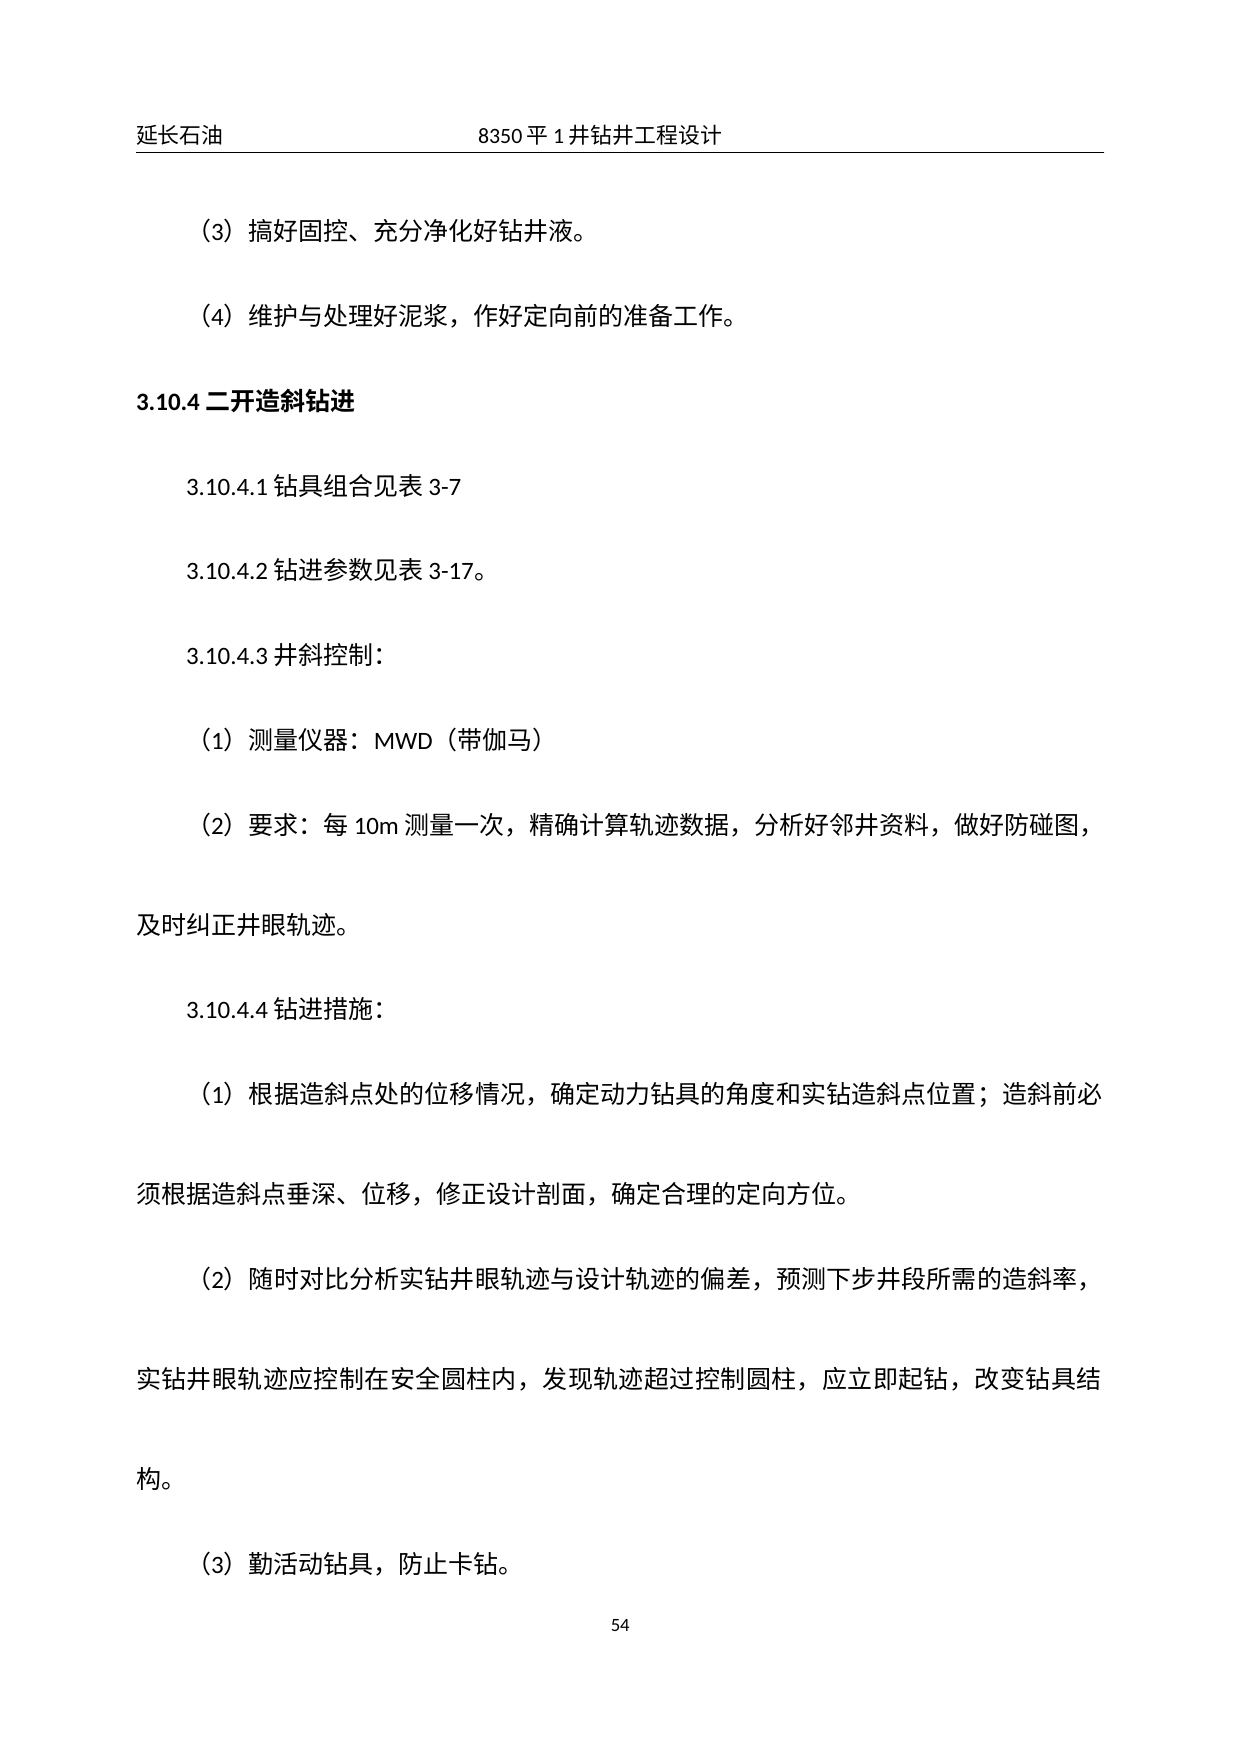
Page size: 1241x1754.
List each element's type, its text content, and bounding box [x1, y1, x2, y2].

text （4）维护与处理好泥浆，作好定向前的准备工作。 [136, 281, 1104, 348]
text （3）勤活动钻具，防止卡钻。 [136, 1529, 1104, 1596]
text （3）搞好固控、充分净化好钻井液。 [136, 196, 1104, 263]
text 3.10.4.3井斜控制： [136, 620, 1104, 687]
text （1）根据造斜点处的位移情况，确定动力钻具的角度和实钻造斜点位置；造斜前必须根据造斜点垂深、位移，修正设计剖面，确定合理的定向方位。 [136, 1059, 1104, 1226]
text （2）要求：每10m测量一次，精确计算轨迹数据，分析好邻井资料，做好防碰图，及时纠正井眼轨迹。 [136, 790, 1104, 957]
text 3.10.4.2钻进参数见表3-17。 [136, 536, 1104, 602]
text 3.10.4二开造斜钻进 [136, 366, 1104, 433]
text 3.10.4.4钻进措施： [136, 975, 1104, 1041]
text （1）测量仪器：MWD（带伽马） [136, 705, 1104, 772]
text （2）随时对比分析实钻井眼轨迹与设计轨迹的偏差，预测下步井段所需的造斜率，实钻井眼轨迹应控制在安全圆柱内，发现轨迹超过控制圆柱，应立即起钻，改变钻具结构。 [136, 1244, 1104, 1511]
text 3.10.4.1钻具组合见表3-7 [136, 451, 1104, 517]
